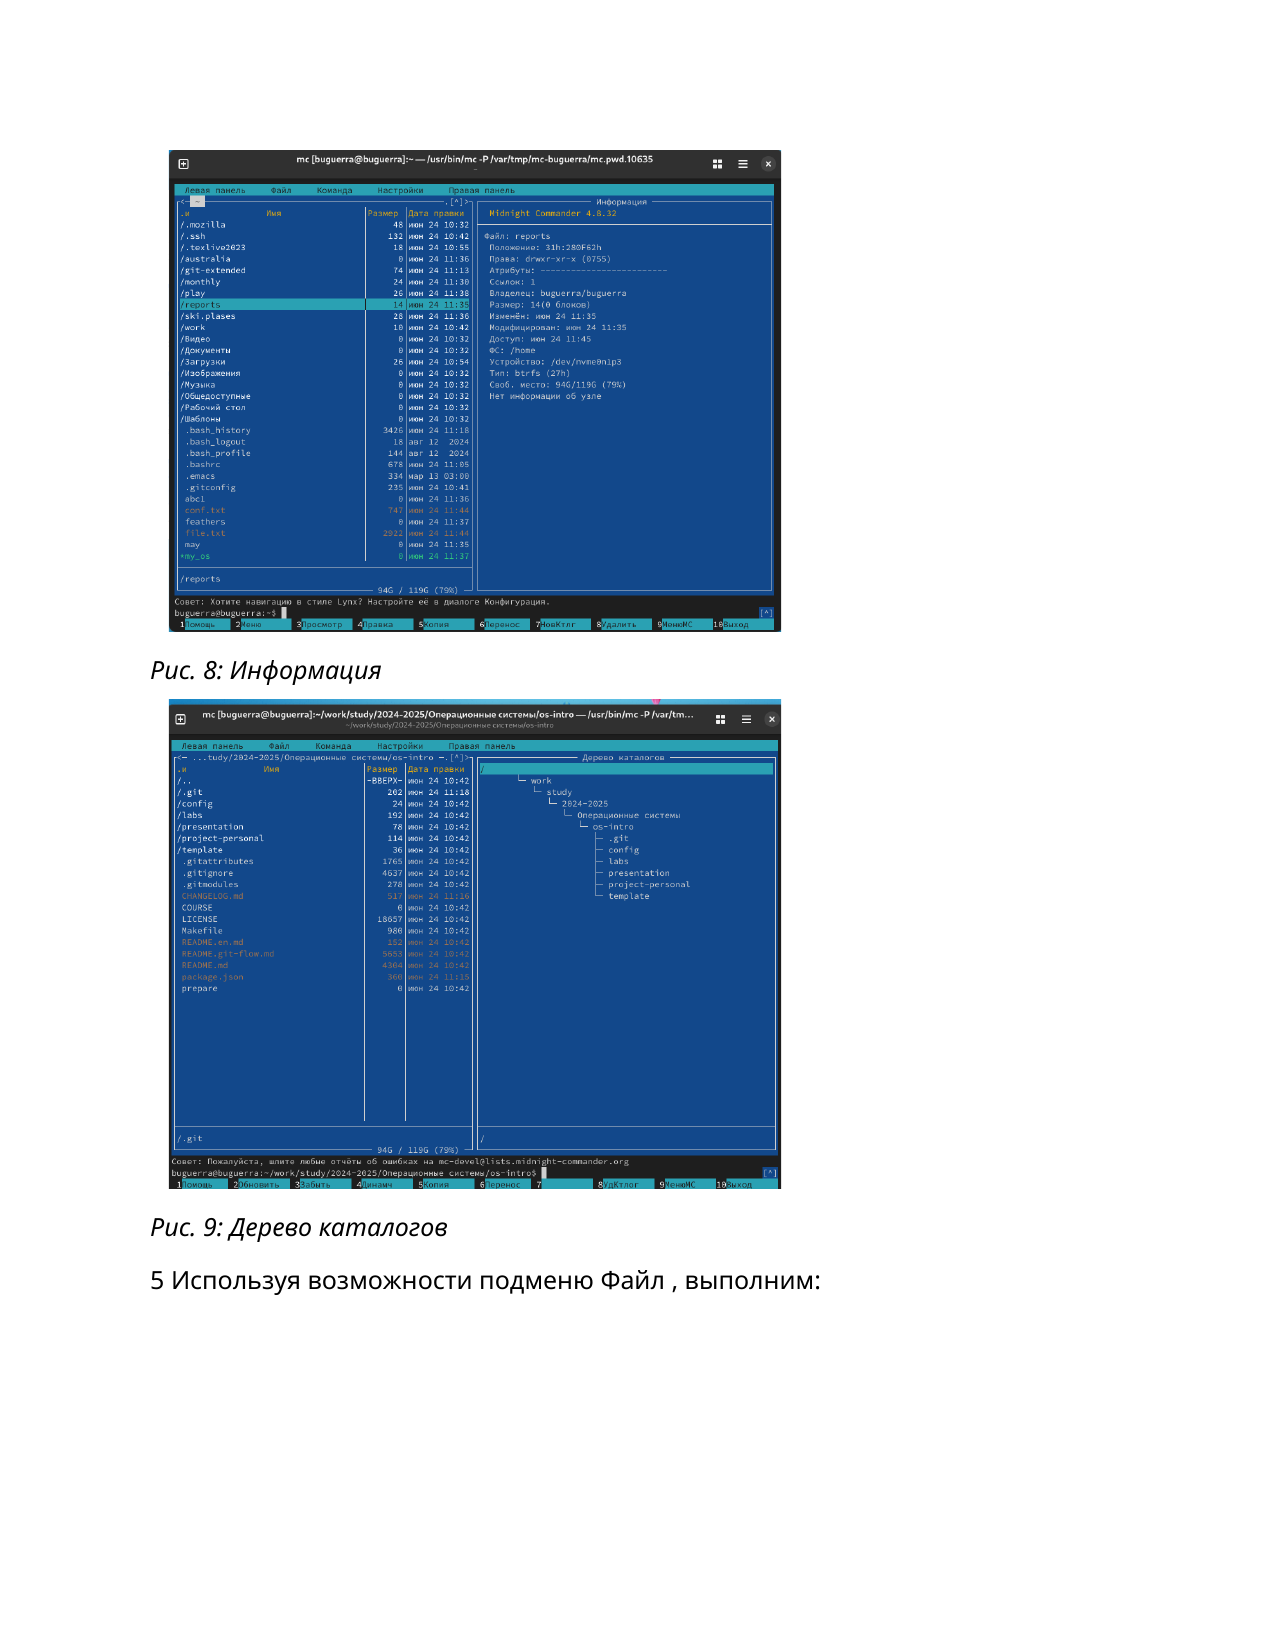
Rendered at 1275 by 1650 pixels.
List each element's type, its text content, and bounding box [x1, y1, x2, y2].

text Рис. 8: Информация [150, 653, 1125, 687]
text 5 Используя возможности подменю Файл , выполним: [150, 1262, 1125, 1297]
text Рис. 9: Дерево каталогов [150, 1210, 1125, 1244]
picture [168, 699, 782, 1189]
picture [168, 150, 782, 632]
